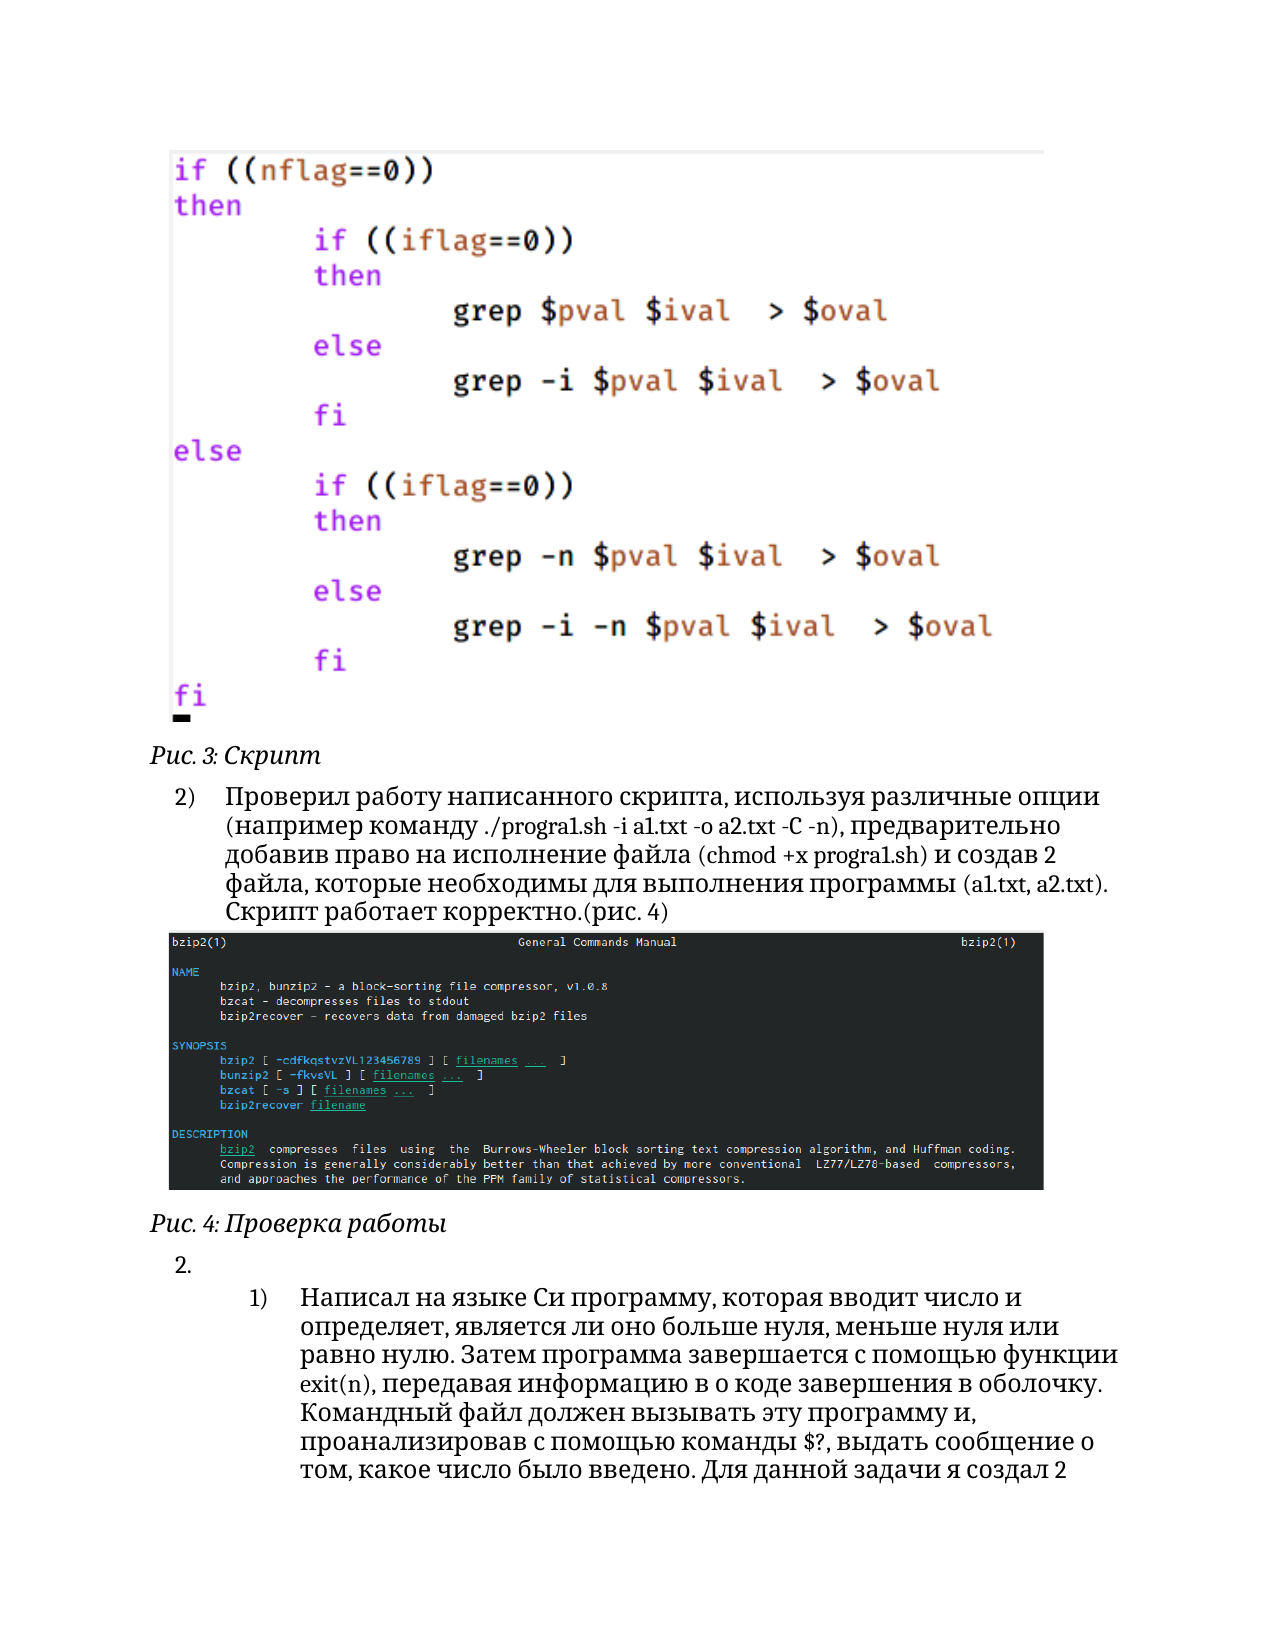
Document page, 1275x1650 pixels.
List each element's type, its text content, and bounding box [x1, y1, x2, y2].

text Рис. 3: Скрипт [150, 742, 1125, 771]
picture [168, 150, 1044, 722]
text Рис. 4: Проверка работы [150, 1210, 1125, 1239]
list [250, 1284, 1125, 1485]
list Проверил работу написанного скрипта, используя различные опции (например команду ./progra1.sh -i a1.txt -o a2.txt -C -n), предварительно добавив право на исполнение файла (chmod +x progra1.sh) и создав 2 файла, которые необходимы для выполнения программы (a1.txt, a2.txt). Скрипт работает корректно.(рис. 4) [175, 783, 1125, 927]
picture [168, 930, 1044, 1190]
